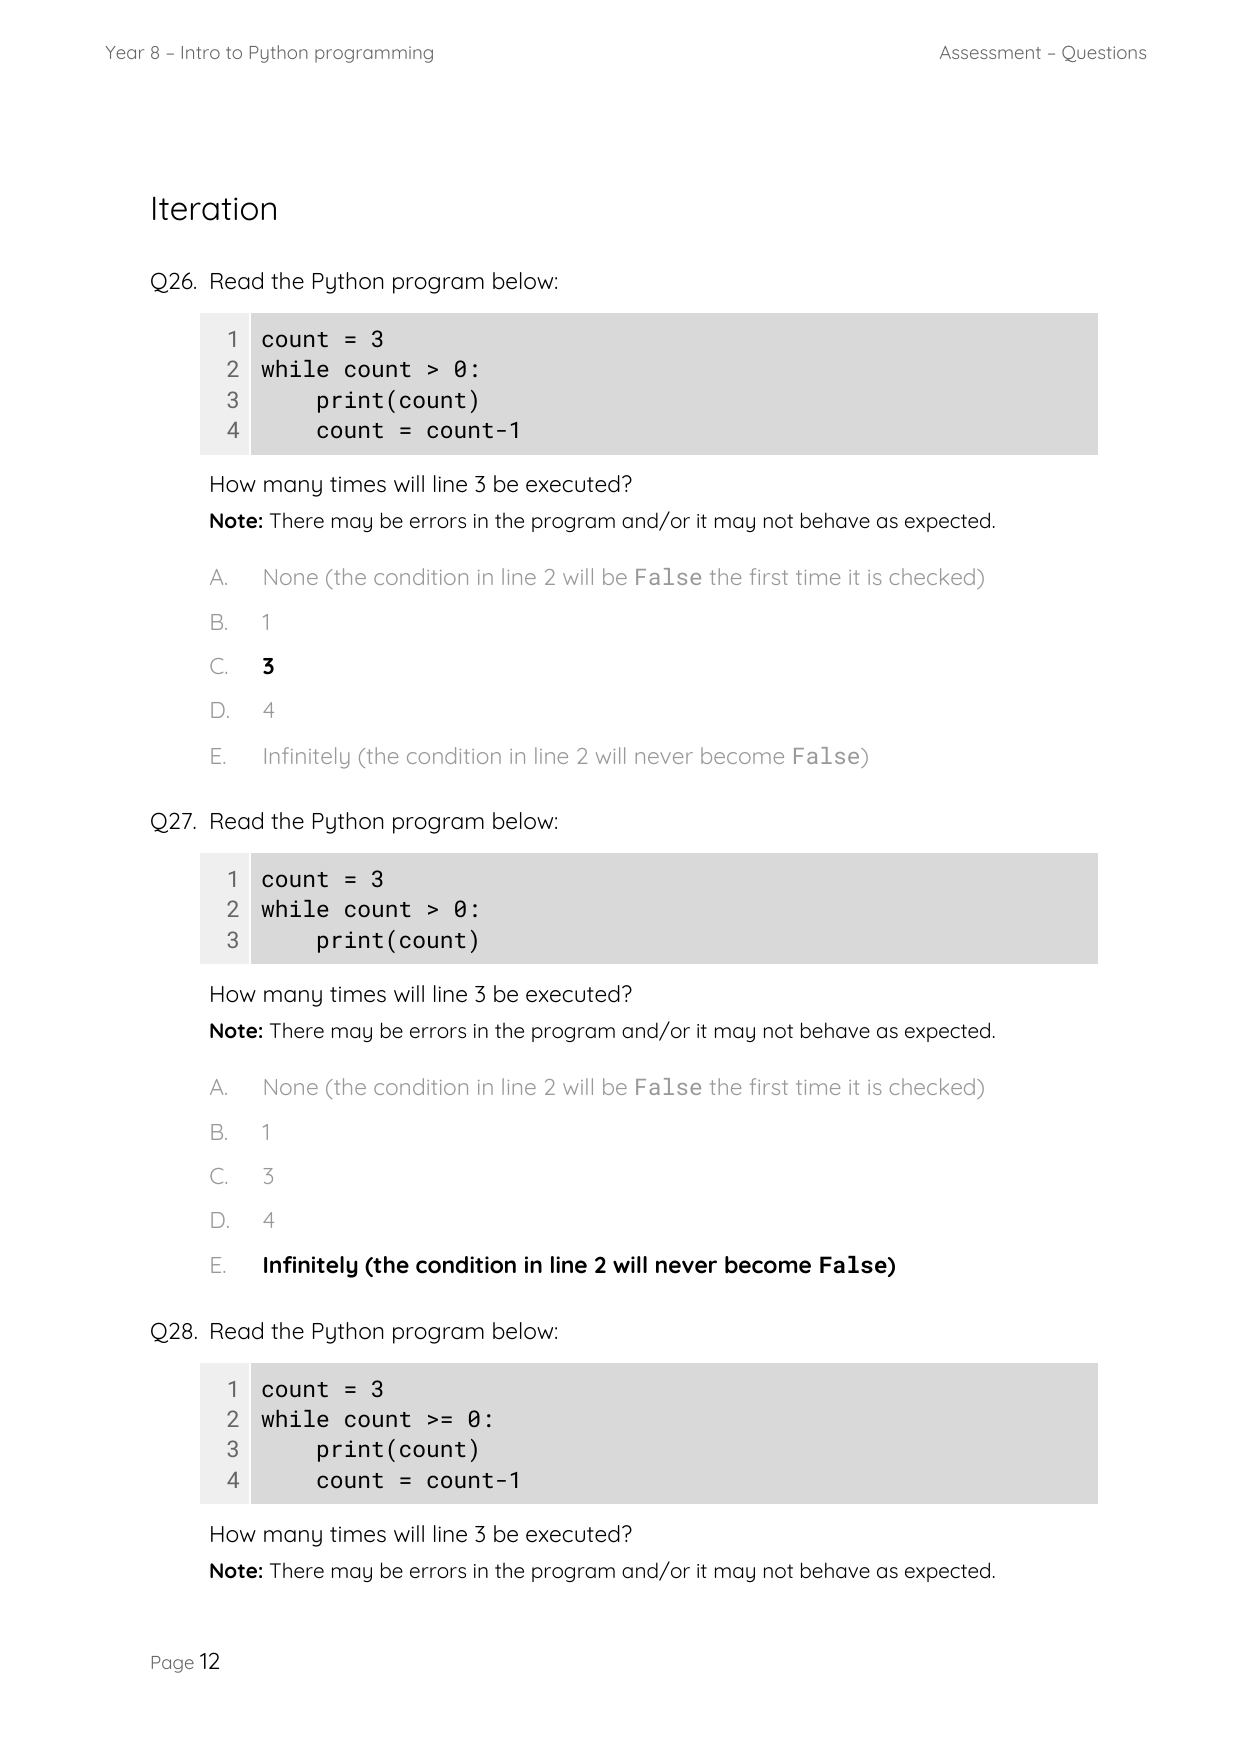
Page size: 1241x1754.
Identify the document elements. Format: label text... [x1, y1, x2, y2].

list 4 [209, 696, 1090, 724]
list Read the Python program below: [150, 807, 1090, 835]
list 1 [209, 1117, 1090, 1146]
list 1 [209, 607, 1090, 636]
list None (the condition in line 2 will be False the first time it is checked) [209, 561, 1090, 591]
table_header 1 2 3 [200, 853, 249, 964]
table_header count = 3 while count > 0: print(count) [251, 853, 1098, 964]
list Read the Python program below: [150, 267, 1090, 295]
table_header 1 2 3 4 [200, 313, 249, 455]
table_header count = 3 while count > 0: print(count) count = count-1 [251, 313, 1098, 455]
text How many times will line 3 be executed? [209, 1519, 1090, 1548]
subtitle Iteration [150, 187, 1090, 229]
text How many times will line 3 be executed? [209, 469, 1090, 498]
table_header 1 2 3 4 [200, 1363, 249, 1504]
list None (the condition in line 2 will be False the first time it is checked) [209, 1071, 1090, 1101]
list Infinitely (the condition in line 2 will never become False) [209, 1250, 1090, 1280]
list Read the Python program below: [150, 1317, 1090, 1345]
text Note: There may be errors in the program and/or it may not behave as expected. [209, 1017, 1090, 1043]
list 4 [209, 1206, 1090, 1234]
list 3 [209, 1161, 1090, 1190]
text How many times will line 3 be executed? [209, 979, 1090, 1008]
text Note: There may be errors in the program and/or it may not behave as expected. [209, 507, 1090, 533]
list 3 [209, 651, 1090, 680]
table_header count = 3 while count >= 0: print(count) count = count-1 [251, 1363, 1098, 1504]
text Note: There may be errors in the program and/or it may not behave as expected. [209, 1557, 1090, 1583]
list Infinitely (the condition in line 2 will never become False) [209, 740, 1090, 770]
